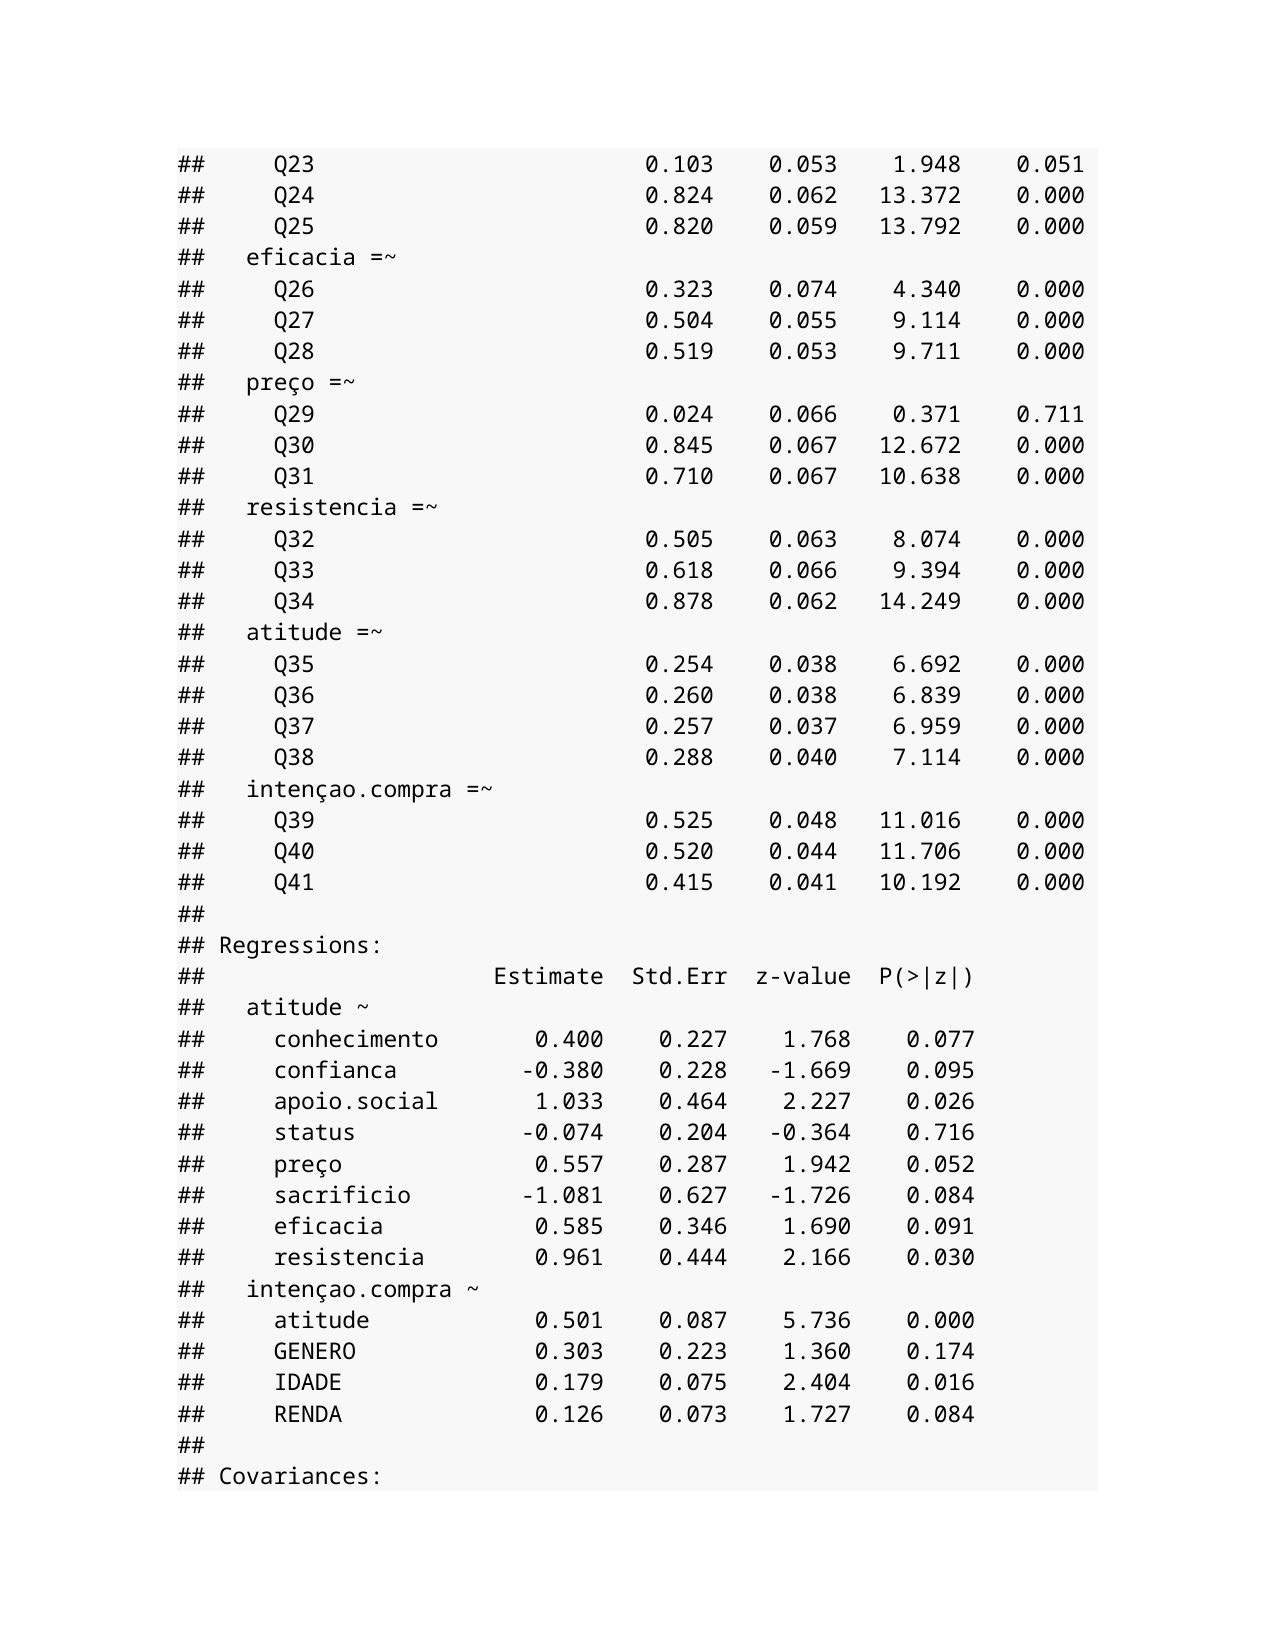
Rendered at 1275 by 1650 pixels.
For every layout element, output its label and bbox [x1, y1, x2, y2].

text [177, 148, 1098, 1491]
